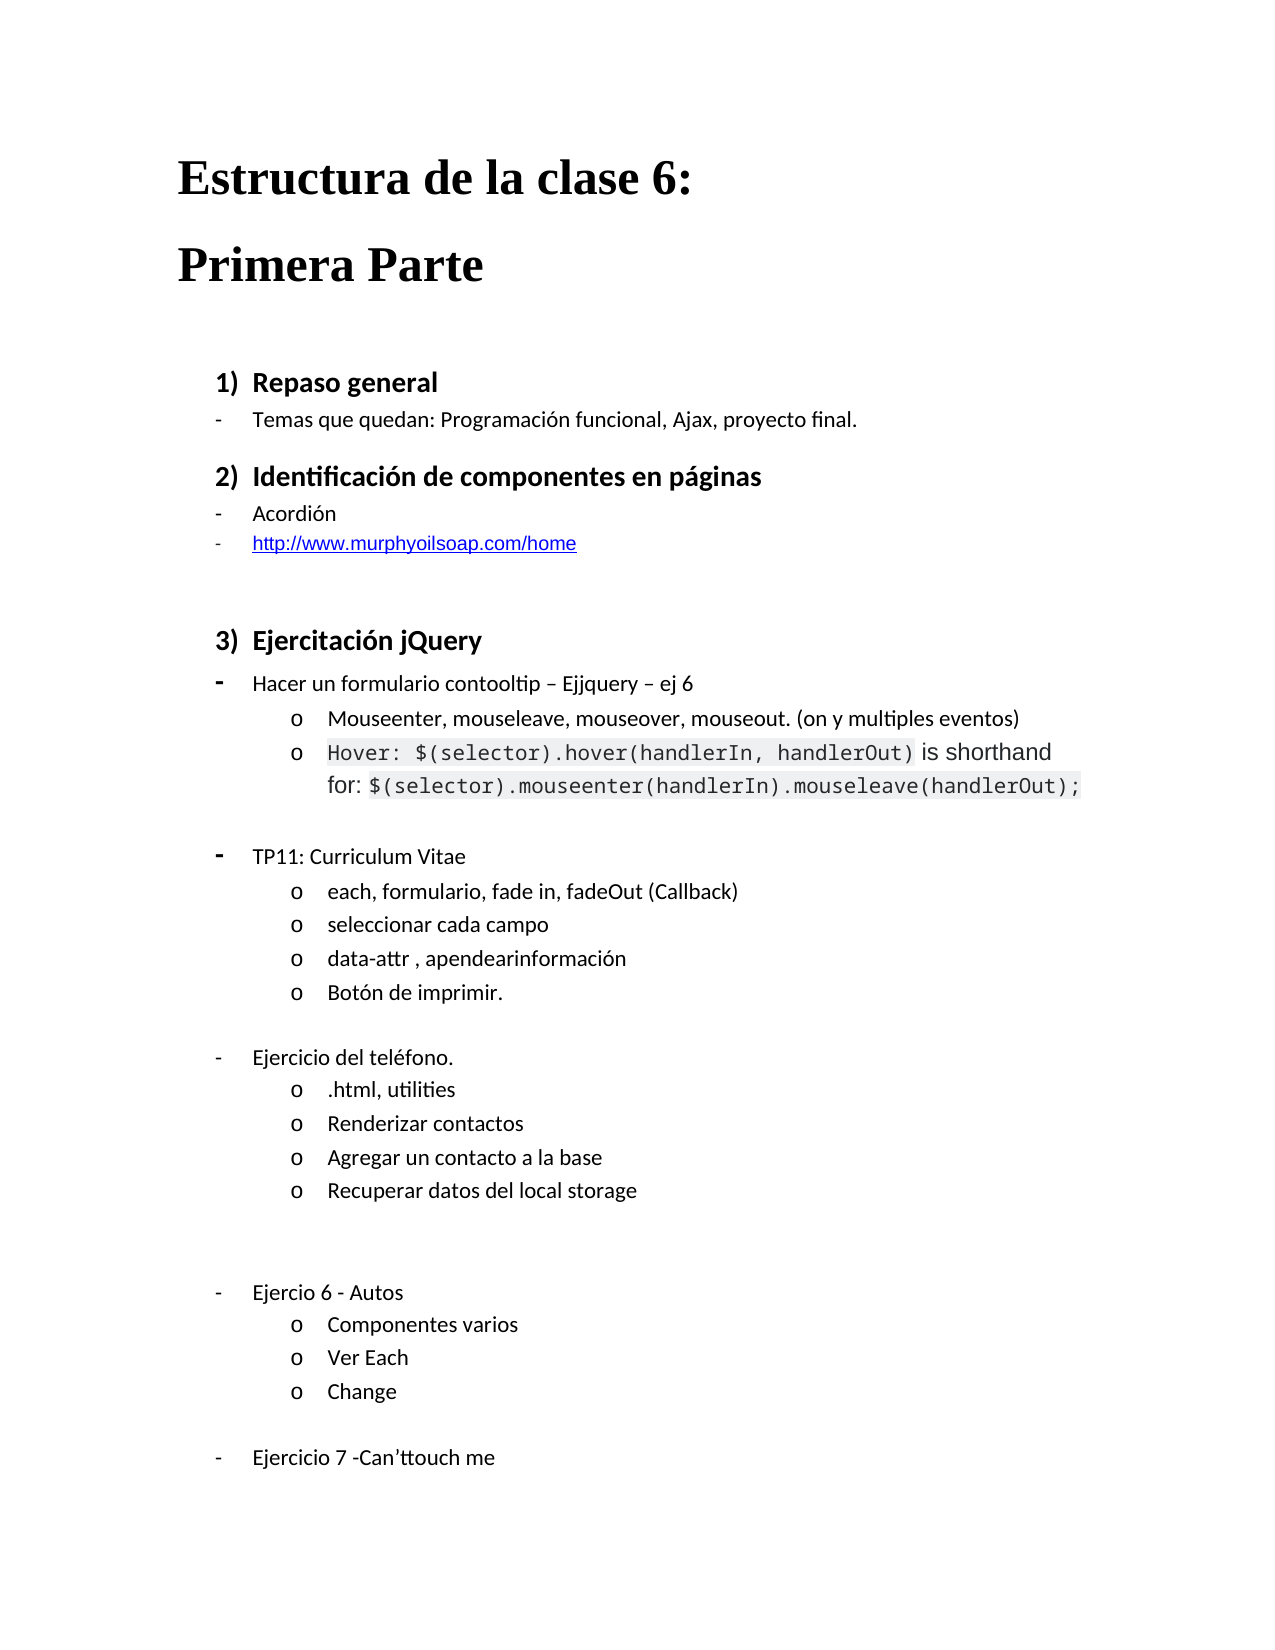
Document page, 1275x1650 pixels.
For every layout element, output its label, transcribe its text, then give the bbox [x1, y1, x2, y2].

list Ejercicio del teléfono. [215, 1043, 1098, 1071]
subtitle Repaso general [215, 364, 1098, 400]
list Change [290, 1377, 1098, 1406]
list each, formulario, fade in, fadeOut (Callback) [290, 877, 1098, 906]
list Componentes varios [290, 1310, 1098, 1339]
list Botón de imprimir. [290, 978, 1098, 1007]
list Hacer un formulario contooltip – Ejjquery – ej 6 [215, 663, 1098, 698]
subtitle Primera Parte [177, 234, 1098, 292]
list .html, utilities [290, 1076, 1098, 1105]
subtitle Identificación de componentes en páginas [215, 458, 1098, 494]
list TP11: Curriculum Vitae [215, 836, 1098, 872]
list Agregar un contacto a la base [290, 1143, 1098, 1172]
list data-attr , apendearinformación [290, 944, 1098, 973]
list Ejercicio 7 -Can’ttouch me [215, 1443, 1098, 1471]
list Hover: $(selector).hover(handlerIn, handlerOut) is shorthand for: $(selector).mouseenter(handlerIn).mouseleave(handlerOut); [290, 737, 1098, 799]
list Renderizar contactos [290, 1109, 1098, 1138]
list Recuperar datos del local storage [290, 1176, 1098, 1205]
list seleccionar cada campo [290, 911, 1098, 940]
list http://www.murphyoilsoap.com/home [215, 532, 1098, 556]
list Mouseenter, mouseleave, mouseover, mouseout. (on y multiples eventos) [290, 704, 1098, 733]
subtitle Estructura de la clase 6: [177, 148, 1098, 205]
list Ver Each [290, 1343, 1098, 1373]
list Acordión [215, 499, 1098, 527]
subtitle Ejercitación jQuery [215, 622, 1098, 658]
list Ejercio 6 - Autos [215, 1278, 1098, 1306]
list Temas que quedan: Programación funcional, Ajax, proyecto final. [215, 405, 1098, 433]
